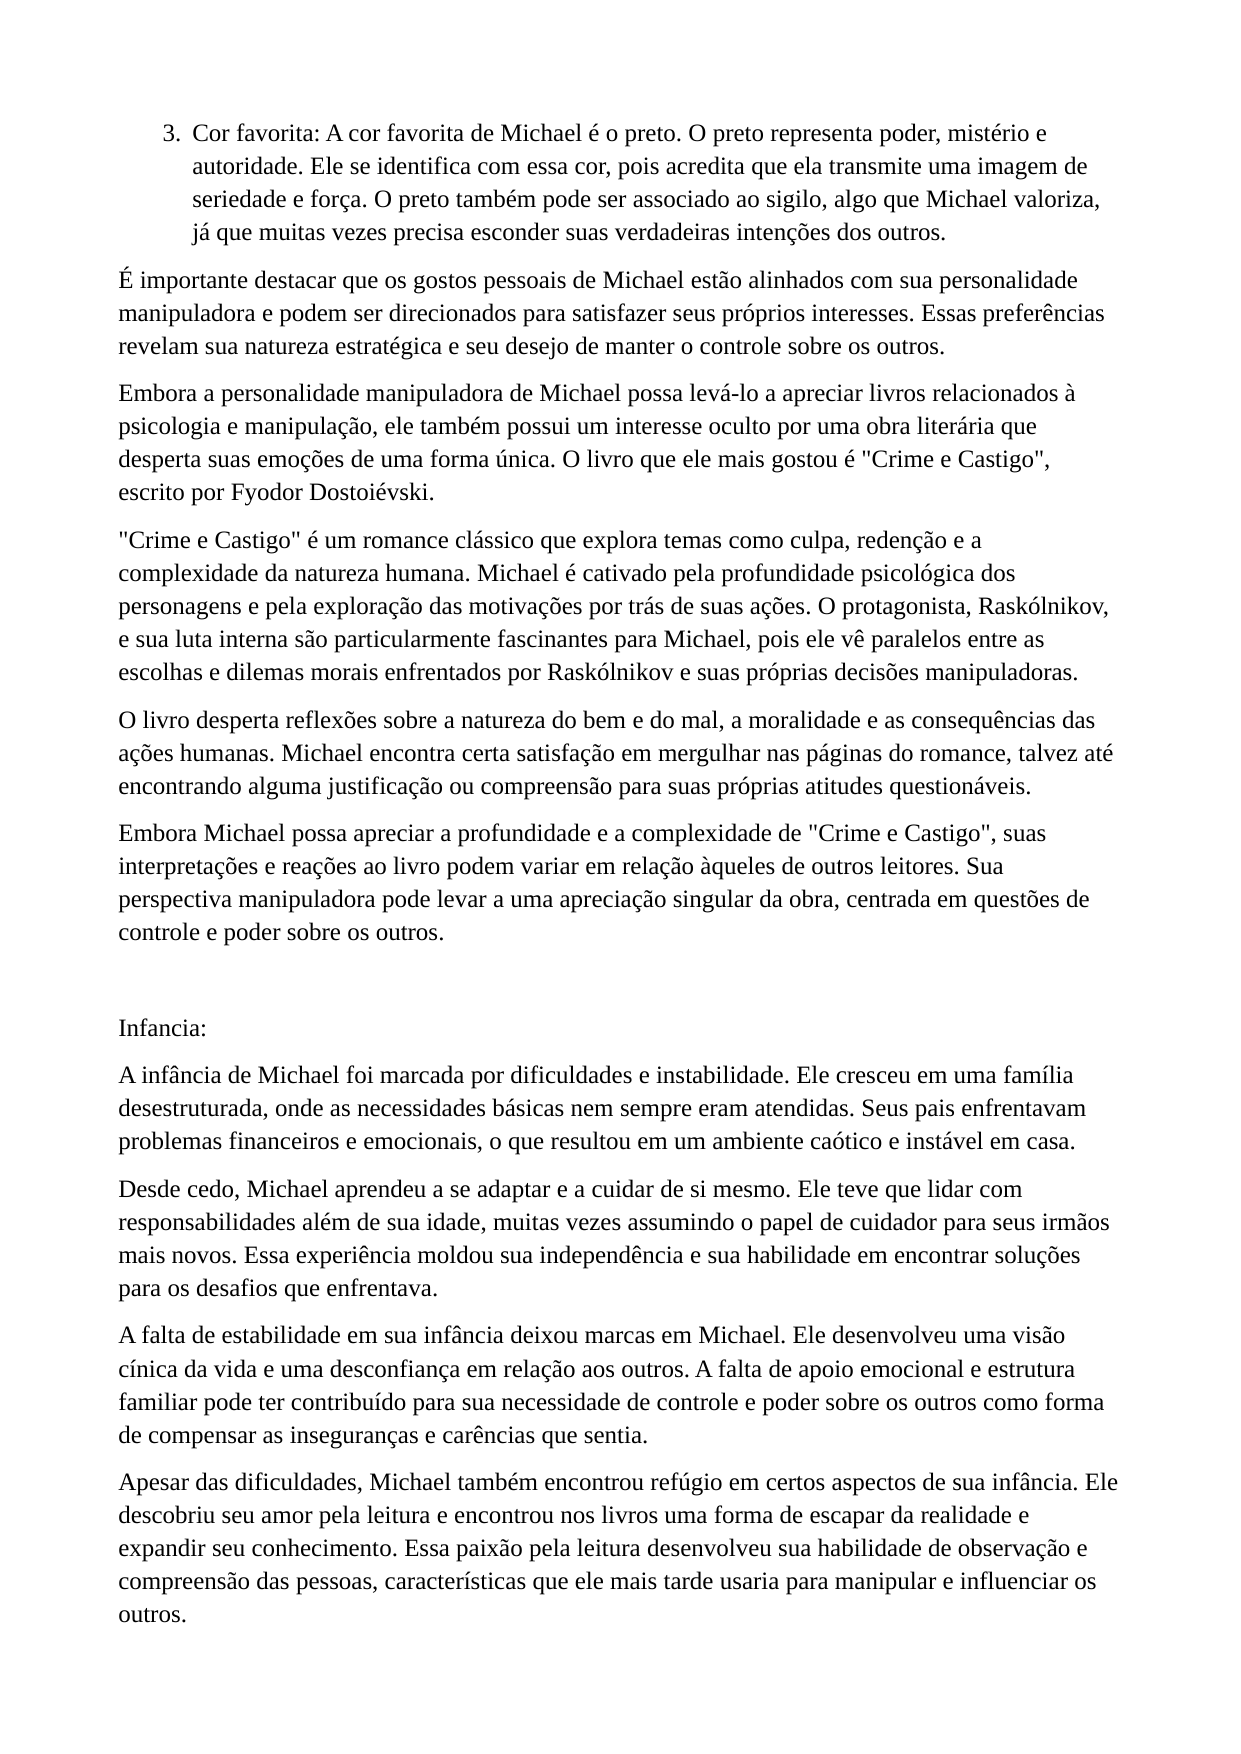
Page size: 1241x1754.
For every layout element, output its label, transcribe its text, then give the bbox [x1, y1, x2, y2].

text Embora Michael possa apreciar a profundidade e a complexidade de "Crime e Castigo", suas interpretações e reações ao livro podem variar em relação àqueles de outros leitores. Sua perspectiva manipuladora pode levar a uma apreciação singular da obra, centrada em questões de controle e poder sobre os outros. [118, 818, 1122, 946]
text Embora a personalidade manipuladora de Michael possa levá-lo a apreciar livros relacionados à psicologia e manipulação, ele também possui um interesse oculto por uma obra literária que desperta suas emoções de uma forma única. O livro que ele mais gostou é "Crime e Castigo", escrito por Fyodor Dostoiévski. [118, 378, 1122, 506]
text "Crime e Castigo" é um romance clássico que explora temas como culpa, redenção e a complexidade da natureza humana. Michael é cativado pela profundidade psicológica dos personagens e pela exploração das motivações por trás de suas ações. O protagonista, Raskólnikov, e sua luta interna são particularmente fascinantes para Michael, pois ele vê paralelos entre as escolhas e dilemas morais enfrentados por Raskólnikov e suas próprias decisões manipuladoras. [118, 525, 1122, 686]
text Apesar das dificuldades, Michael também encontrou refúgio em certos aspectos de sua infância. Ele descobriu seu amor pela leitura e encontrou nos livros uma forma de escapar da realidade e expandir seu conhecimento. Essa paixão pela leitura desenvolveu sua habilidade de observação e compreensão das pessoas, características que ele mais tarde usaria para manipular e influenciar os outros. [118, 1467, 1122, 1628]
text A falta de estabilidade em sua infância deixou marcas em Michael. Ele desenvolveu uma visão cínica da vida e uma desconfiança em relação aos outros. A falta de apoio emocional e estrutura familiar pode ter contribuído para sua necessidade de controle e poder sobre os outros como forma de compensar as inseguranças e carências que sentia. [118, 1321, 1122, 1448]
text O livro desperta reflexões sobre a natureza do bem e do mal, a moralidade e as consequências das ações humanas. Michael encontra certa satisfação em mergulhar nas páginas do romance, talvez até encontrando alguma justificação ou compreensão para suas próprias atitudes questionáveis. [118, 705, 1122, 799]
text Desde cedo, Michael aprendeu a se adaptar e a cuidar de si mesmo. Ele teve que lidar com responsabilidades além de sua idade, muitas vezes assumindo o papel de cuidador para seus irmãos mais novos. Essa experiência moldou sua independência e sua habilidade em encontrar soluções para os desafios que enfrentava. [118, 1174, 1122, 1302]
list Cor favorita: A cor favorita de Michael é o preto. O preto representa poder, mistério e autoridade. Ele se identifica com essa cor, pois acredita que ela transmite uma imagem de seriedade e força. O preto também pode ser associado ao sigilo, algo que Michael valoriza, já que muitas vezes precisa esconder suas verdadeiras intenções dos outros. [162, 118, 1122, 246]
text A infância de Michael foi marcada por dificuldades e instabilidade. Ele cresceu em uma família desestruturada, onde as necessidades básicas nem sempre eram atendidas. Seus pais enfrentavam problemas financeiros e emocionais, o que resultou em um ambiente caótico e instável em casa. [118, 1060, 1122, 1155]
text Infancia: [118, 1013, 1122, 1041]
text É importante destacar que os gostos pessoais de Michael estão alinhados com sua personalidade manipuladora e podem ser direcionados para satisfazer seus próprios interesses. Essas preferências revelam sua natureza estratégica e seu desejo de manter o controle sobre os outros. [118, 265, 1122, 359]
